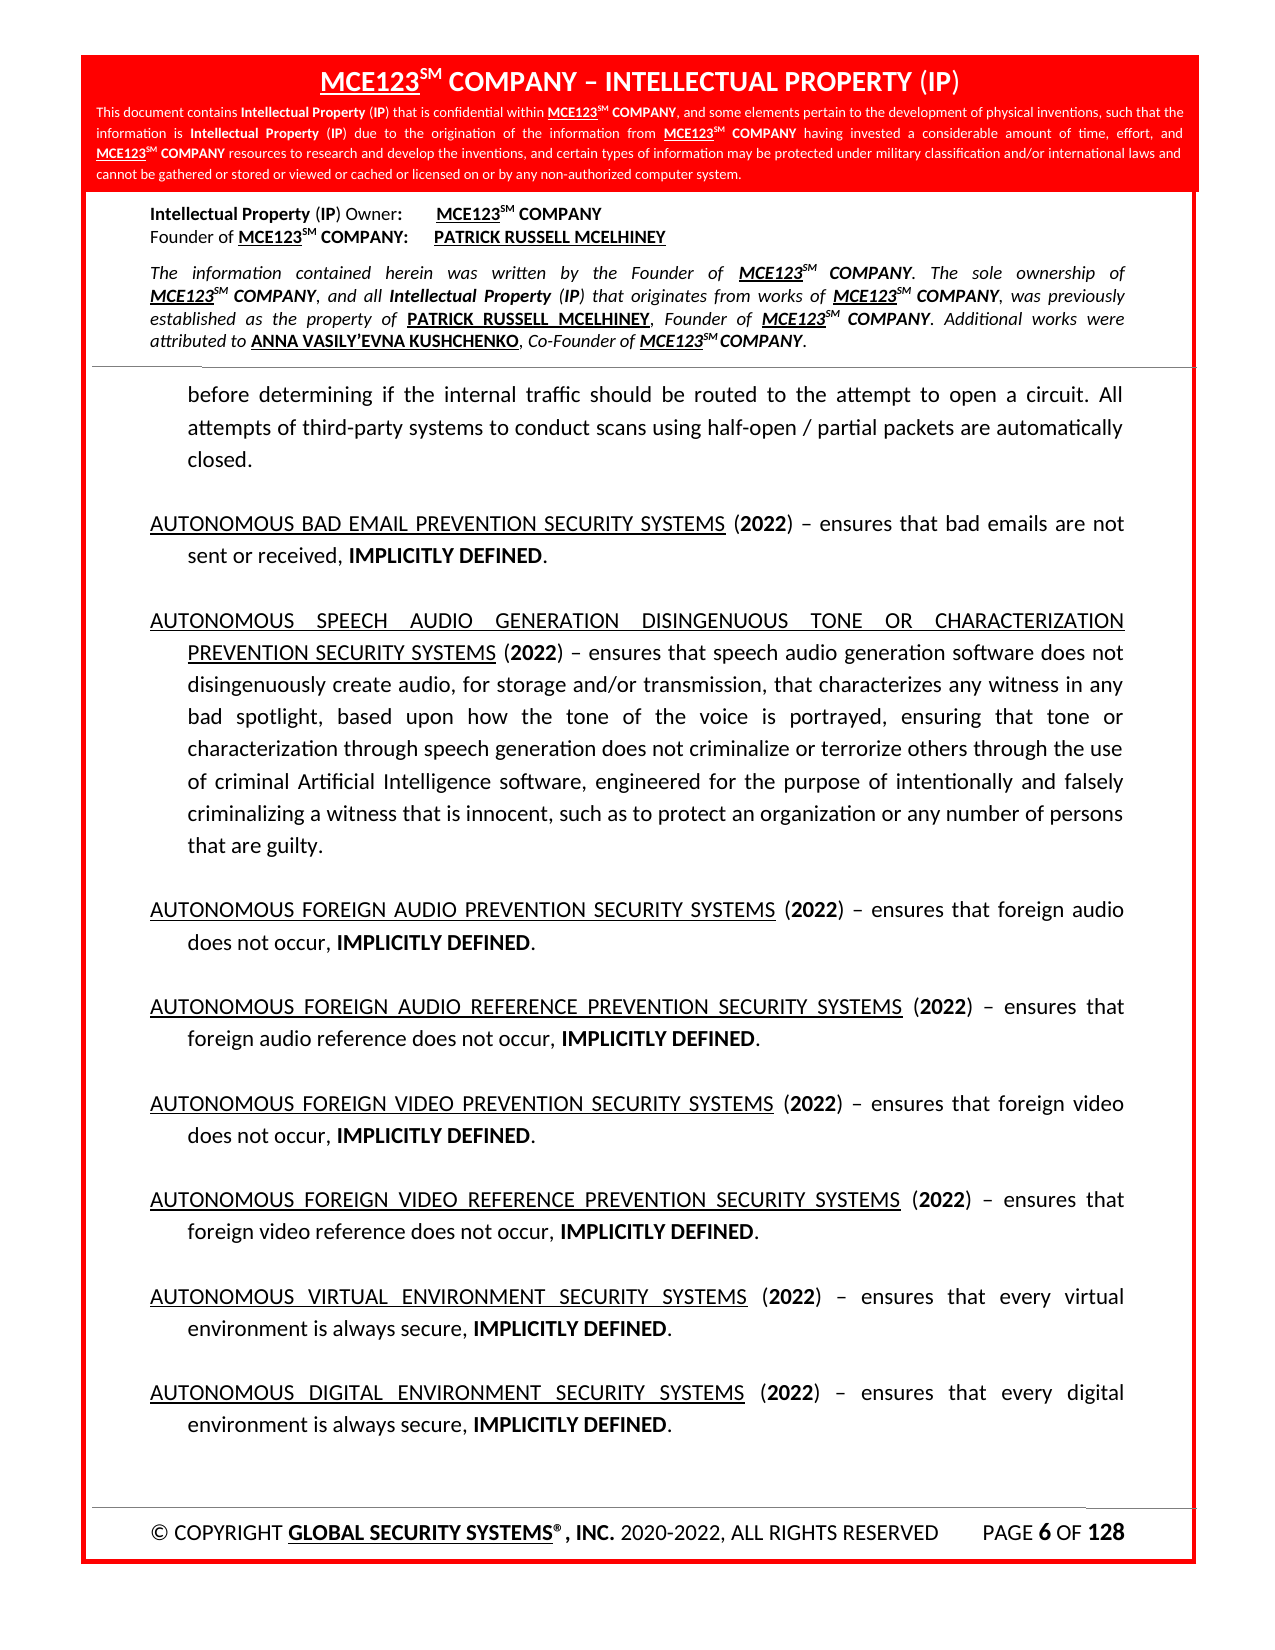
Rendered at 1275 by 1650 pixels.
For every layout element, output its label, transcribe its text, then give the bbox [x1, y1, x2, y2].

text AUTONOMOUS FOREIGN VIDEO PREVENTION SECURITY SYSTEMS (2022) – ensures that foreign video does not occur, IMPLICITLY DEFINED. [150, 1089, 1125, 1149]
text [150, 381, 1125, 473]
text AUTONOMOUS FOREIGN AUDIO PREVENTION SECURITY SYSTEMS (2022) – ensures that foreign audio does not occur, IMPLICITLY DEFINED. [150, 896, 1125, 956]
text AUTONOMOUS DIGITAL ENVIRONMENT SECURITY SYSTEMS (2022) – ensures that every digital environment is always secure, IMPLICITLY DEFINED. [150, 1378, 1125, 1438]
text AUTONOMOUS VIRTUAL ENVIRONMENT SECURITY SYSTEMS (2022) – ensures that every virtual environment is always secure, IMPLICITLY DEFINED. [150, 1282, 1125, 1342]
text AUTONOMOUS FOREIGN AUDIO REFERENCE PREVENTION SECURITY SYSTEMS (2022) – ensures that foreign audio reference does not occur, IMPLICITLY DEFINED. [150, 992, 1125, 1052]
text AUTONOMOUS SPEECH AUDIO GENERATION DISINGENUOUS TONE OR CHARACTERIZATION PREVENTION SECURITY SYSTEMS (2022) – ensures that speech audio generation software does not disingenuously create audio, for storage and/or transmission, that characterizes any witness in any bad spotlight, based upon how the tone of the voice is portrayed, ensuring that tone or characterization through speech generation does not criminalize or terrorize others through the use of criminal Artificial Intelligence software, engineered for the purpose of intentionally and falsely criminalizing a witness that is innocent, such as to protect an organization or any number of persons that are guilty. [150, 631, 1125, 859]
text AUTONOMOUS BAD EMAIL PREVENTION SECURITY SYSTEMS (2022) – ensures that bad emails are not sent or received, IMPLICITLY DEFINED. [150, 509, 1125, 569]
text AUTONOMOUS FOREIGN VIDEO REFERENCE PREVENTION SECURITY SYSTEMS (2022) – ensures that foreign video reference does not occur, IMPLICITLY DEFINED. [150, 1185, 1125, 1245]
